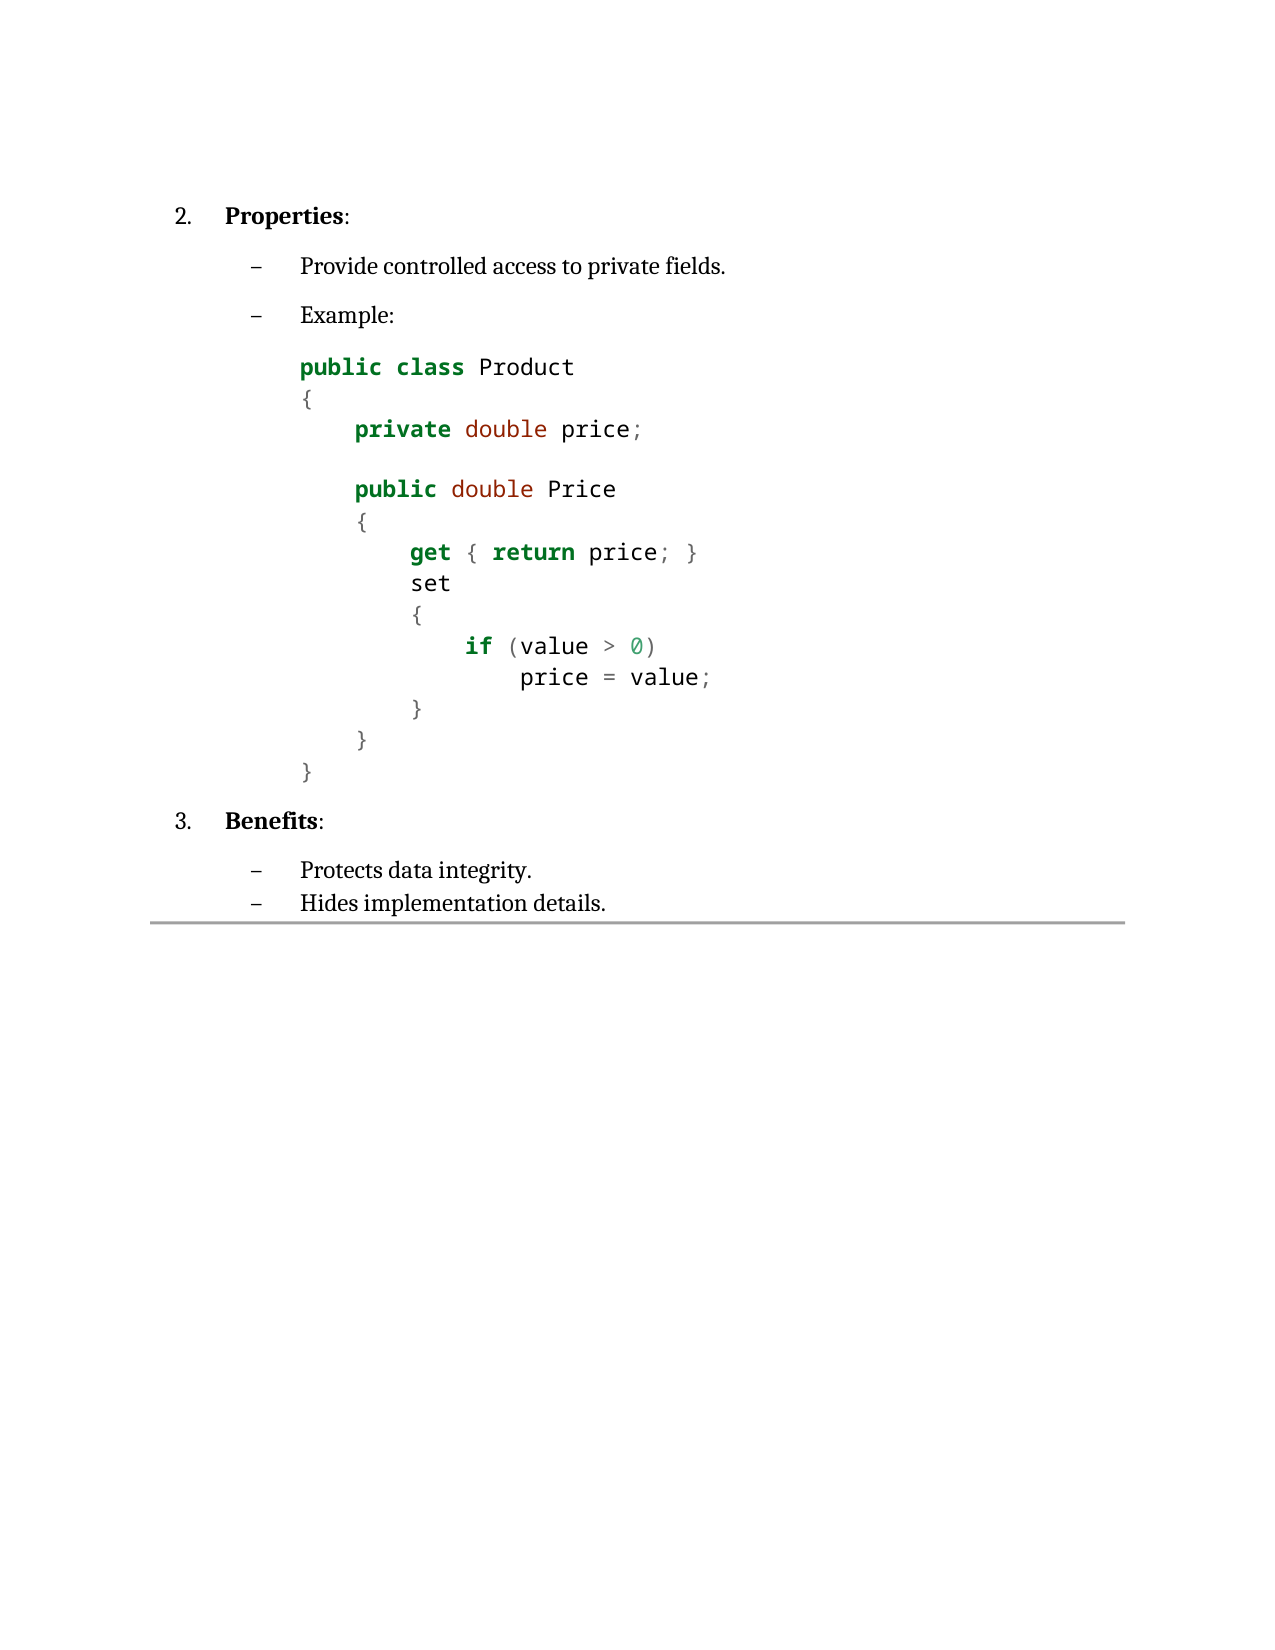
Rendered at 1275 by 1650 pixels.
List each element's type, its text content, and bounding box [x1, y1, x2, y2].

list Protects data integrity. [250, 856, 1125, 885]
list public class Product { private double price; public double Price { get { return price; } set { if (value > 0) price = value; } } } [250, 351, 1125, 786]
list Properties: [175, 202, 1125, 231]
list Hides implementation details. [250, 889, 1125, 917]
list Provide controlled access to private fields. [250, 252, 1125, 280]
list Example: [250, 301, 1125, 330]
list Benefits: [175, 807, 1125, 835]
